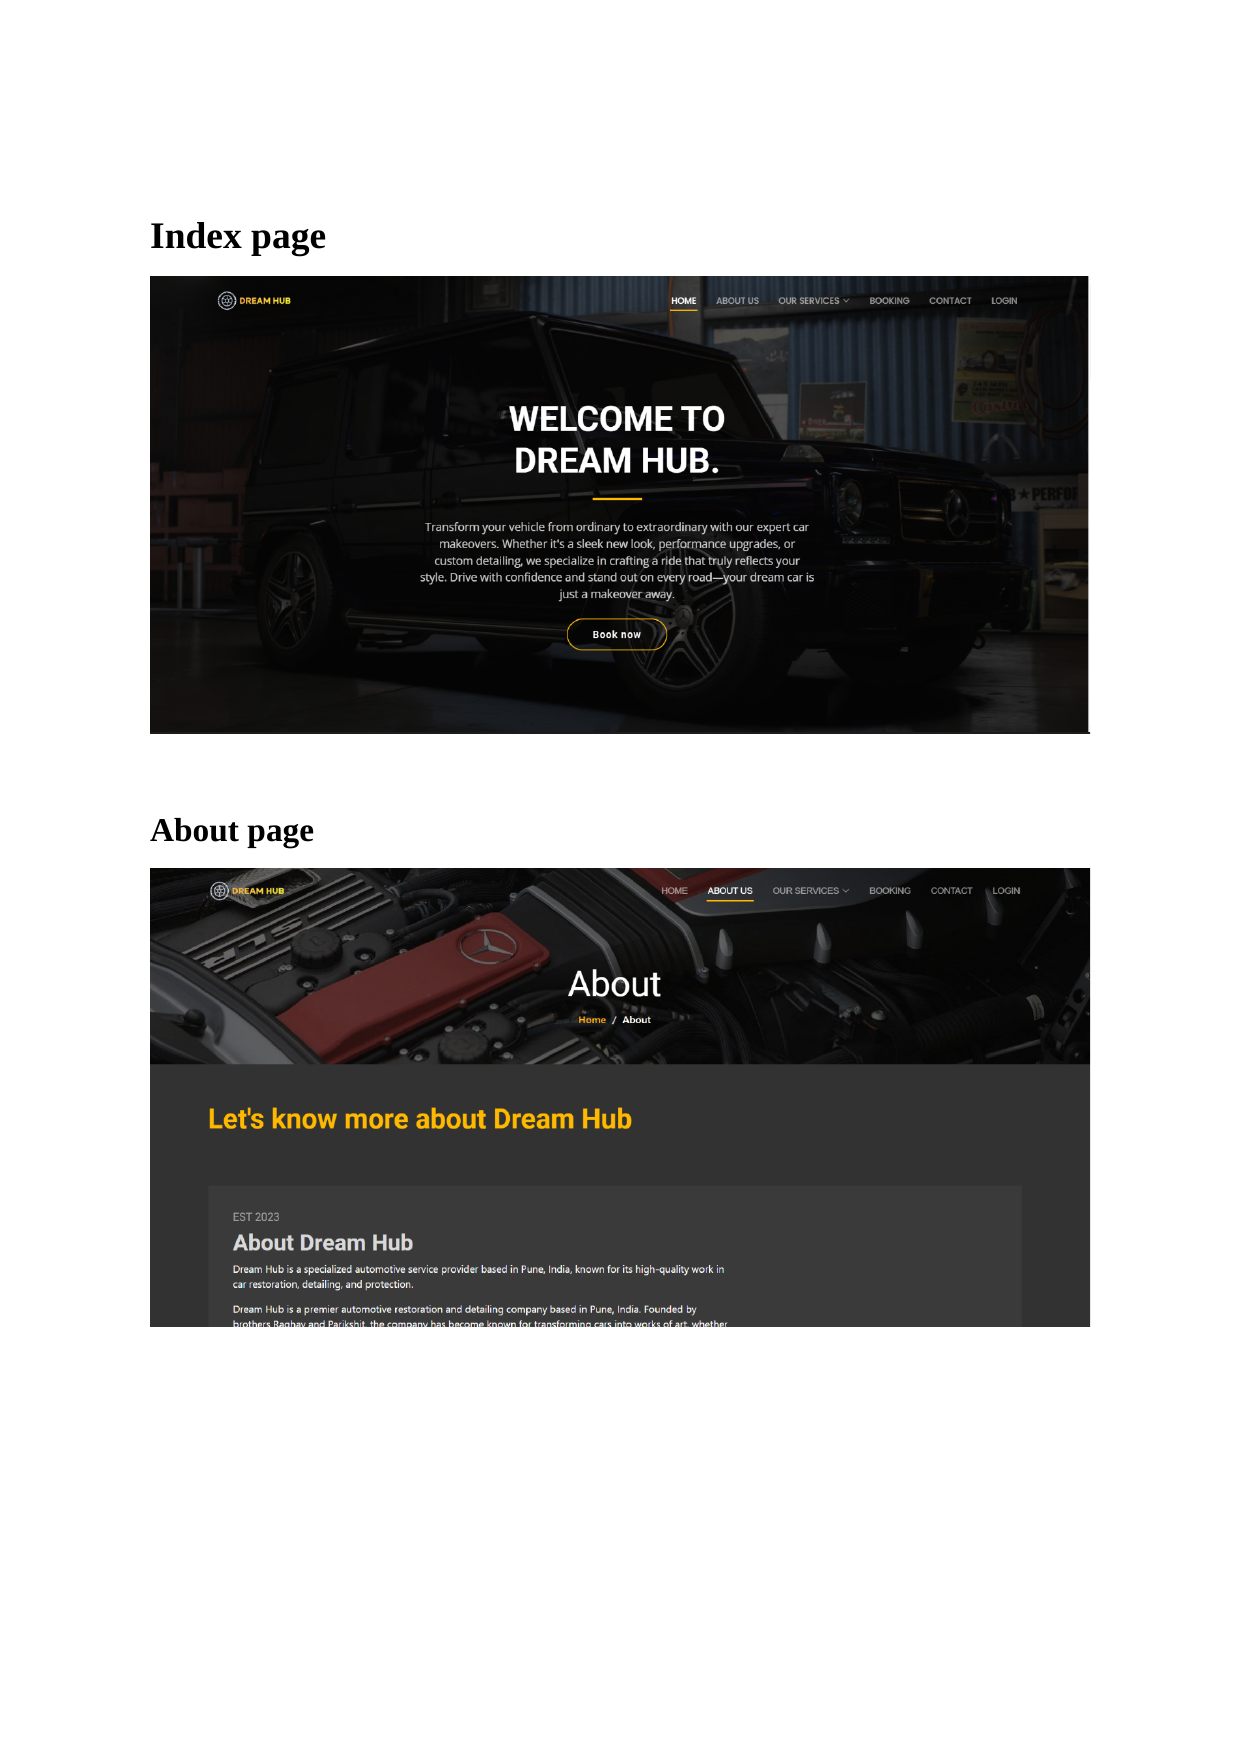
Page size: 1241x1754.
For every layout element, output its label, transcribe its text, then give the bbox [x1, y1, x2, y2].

text Index page [150, 213, 1090, 256]
picture [150, 868, 1091, 1327]
text About page [150, 810, 1090, 848]
picture [150, 276, 1091, 734]
